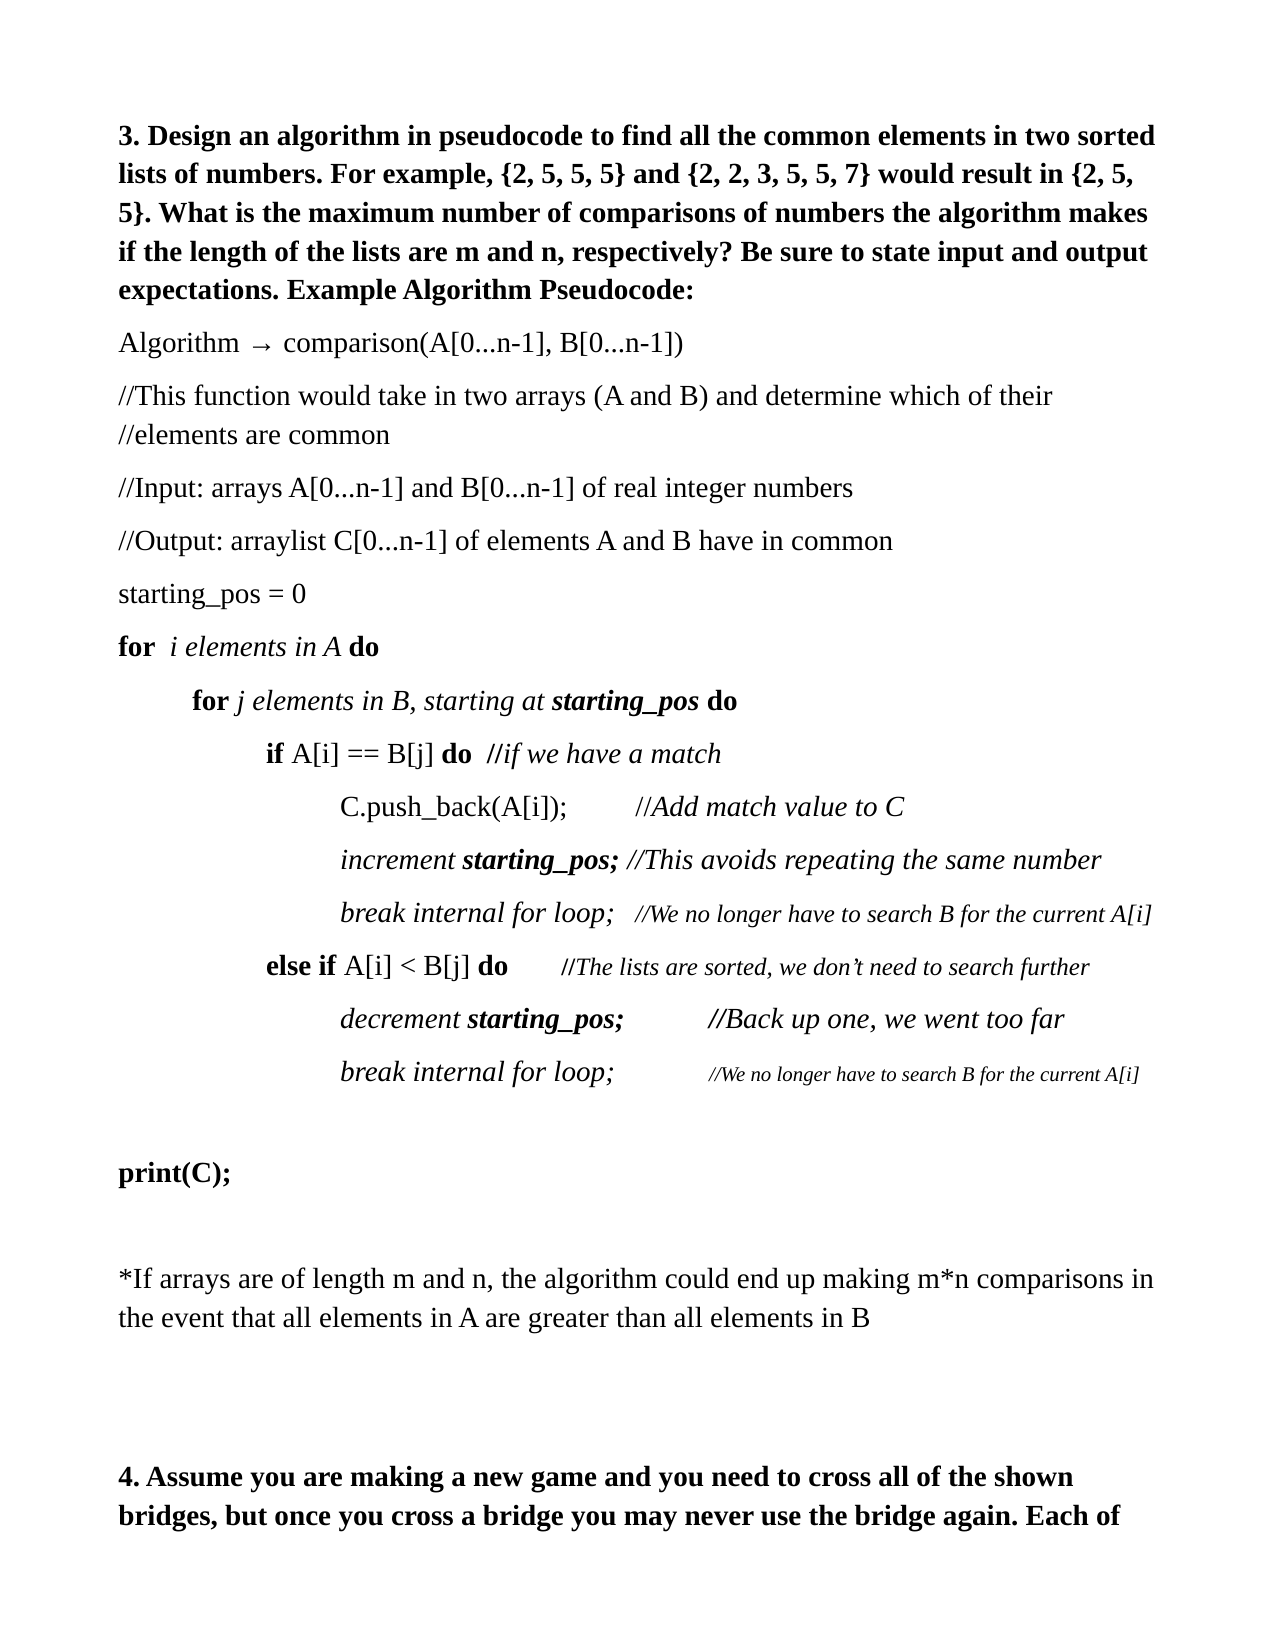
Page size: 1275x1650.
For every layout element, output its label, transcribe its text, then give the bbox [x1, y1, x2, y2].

text decrement starting_pos; //Back up one, we went too far [118, 1001, 1157, 1035]
text for j elements in B, starting at starting_pos do [118, 683, 1157, 716]
text for i elements in A do [118, 629, 1157, 663]
text if A[i] == B[j] do //if we have a match [118, 736, 1157, 769]
text break internal for loop; //We no longer have to search B for the current A[i] [118, 1054, 1157, 1088]
text //This function would take in two arrays (A and B) and determine which of their //elements are common [118, 378, 1157, 451]
text increment starting_pos; //This avoids repeating the same number [118, 842, 1157, 876]
text print(C); [118, 1155, 1157, 1189]
text else if A[i] < B[j] do //The lists are sorted, we don’t need to search further [118, 948, 1157, 982]
text C.push_back(A[i]); //Add match value to C [118, 789, 1157, 822]
text //Output: arraylist C[0...n-1] of elements A and B have in common [118, 523, 1157, 557]
text break internal for loop; //We no longer have to search B for the current A[i] [118, 895, 1157, 929]
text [118, 1459, 1157, 1532]
text //Input: arrays A[0...n-1] and B[0...n-1] of real integer numbers [118, 470, 1157, 504]
text starting_pos = 0 [118, 576, 1157, 610]
text Algorithm → comparison(A[0...n-1], B[0...n-1]) [118, 325, 1157, 359]
text 3. Design an algorithm in pseudocode to find all the common elements in two sorted lists of numbers. For example, {2, 5, 5, 5} and {2, 2, 3, 5, 5, 7} would result in {2, 5, 5}. What is the maximum number of comparisons of numbers the algorithm makes if the length of the lists are m and n, respectively? Be sure to state input and output expectations. Example Algorithm Pseudocode: [118, 118, 1157, 306]
text *If arrays are of length m and n, the algorithm could end up making m*n comparisons in the event that all elements in A are greater than all elements in B [118, 1262, 1157, 1334]
